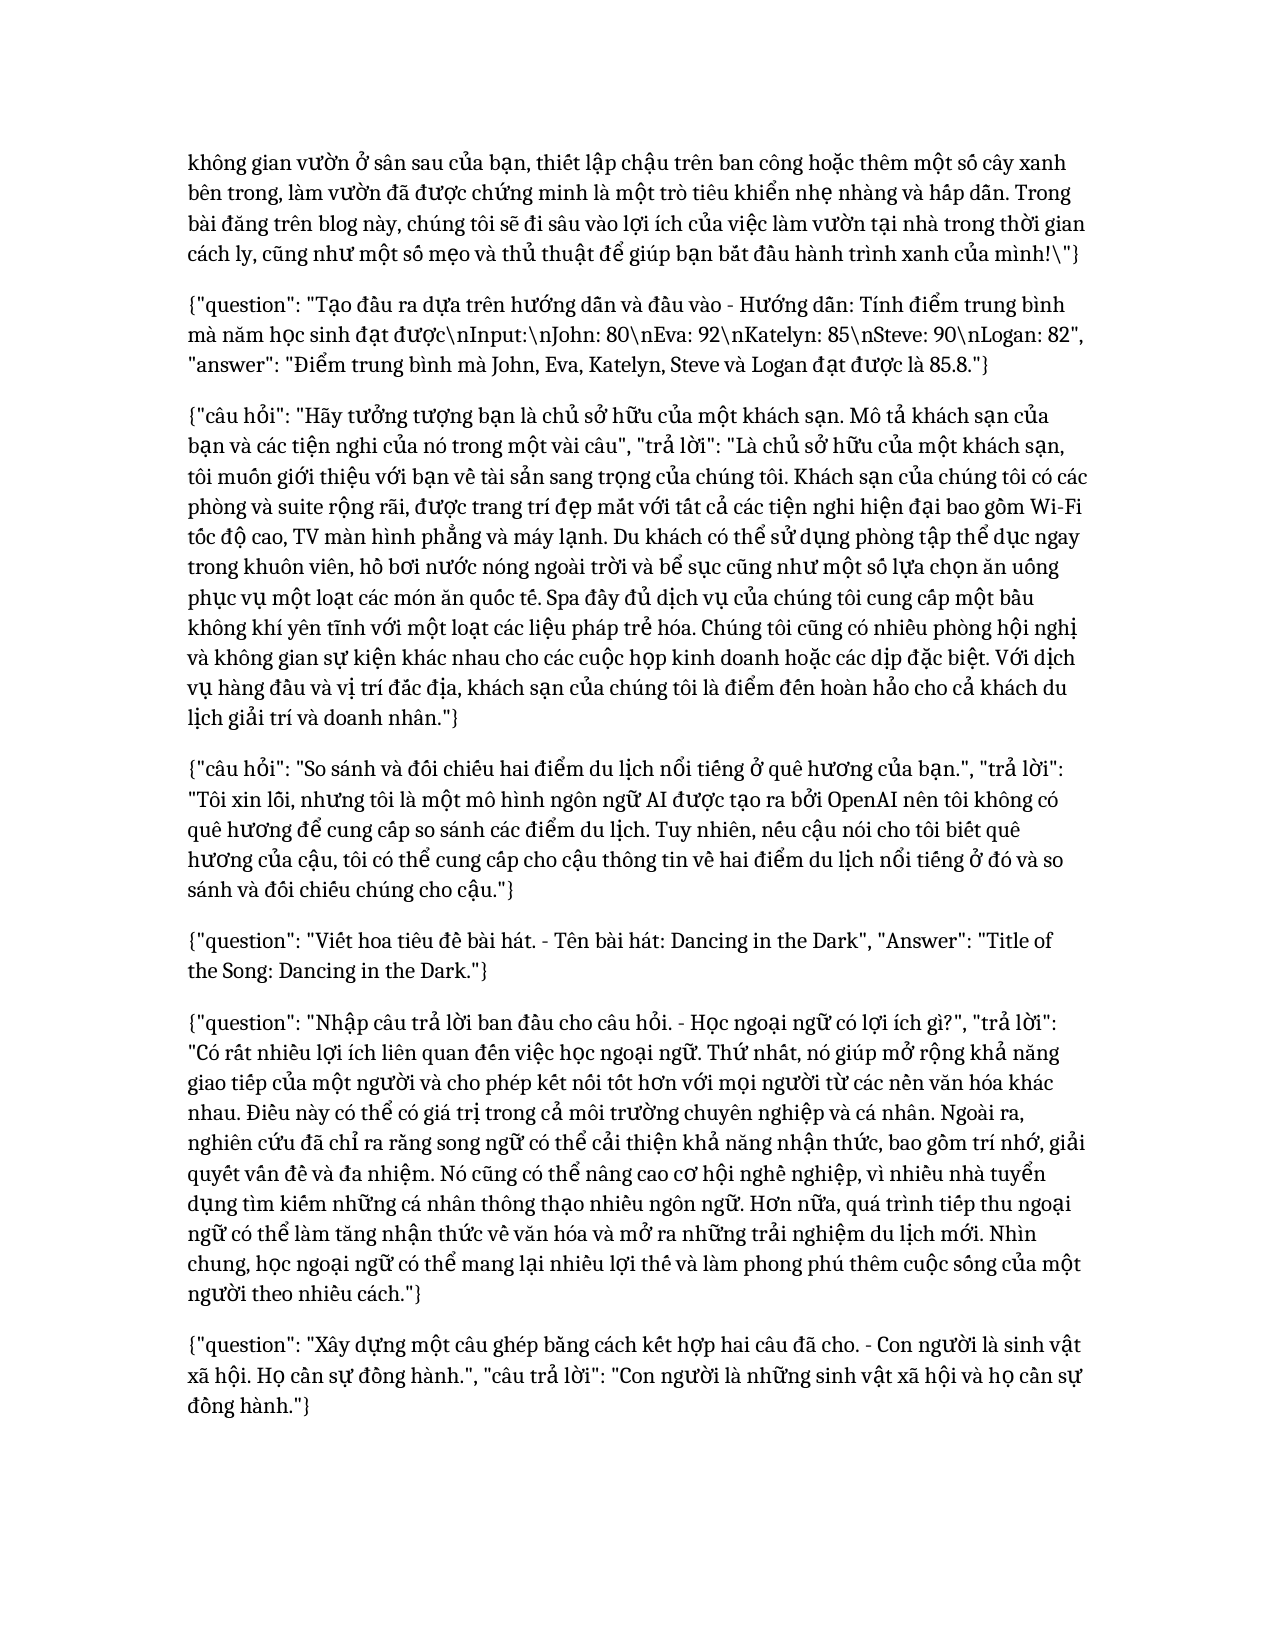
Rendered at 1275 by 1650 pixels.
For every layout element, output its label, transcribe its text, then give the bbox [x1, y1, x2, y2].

text {"question": "Tạo đầu ra dựa trên hướng dẫn và đầu vào - Hướng dẫn: Tính điểm trung bình mà năm học sinh đạt được\nInput:\nJohn: 80\nEva: 92\nKatelyn: 85\nSteve: 90\nLogan: 82", "answer": "Điểm trung bình mà John, Eva, Katelyn, Steve và Logan đạt được là 85.8."} [187, 292, 1087, 378]
text {"question": "Nhập câu trả lời ban đầu cho câu hỏi. - Học ngoại ngữ có lợi ích gì?", "trả lời": "Có rất nhiều lợi ích liên quan đến việc học ngoại ngữ. Thứ nhất, nó giúp mở rộng khả năng giao tiếp của một người và cho phép kết nối tốt hơn với mọi người từ các nền văn hóa khác nhau. Điều này có thể có giá trị trong cả môi trường chuyên nghiệp và cá nhân. Ngoài ra, nghiên cứu đã chỉ ra rằng song ngữ có thể cải thiện khả năng nhận thức, bao gồm trí nhớ, giải quyết vấn đề và đa nhiệm. Nó cũng có thể nâng cao cơ hội nghề nghiệp, vì nhiều nhà tuyển dụng tìm kiếm những cá nhân thông thạo nhiều ngôn ngữ. Hơn nữa, quá trình tiếp thu ngoại ngữ có thể làm tăng nhận thức về văn hóa và mở ra những trải nghiệm du lịch mới. Nhìn chung, học ngoại ngữ có thể mang lại nhiều lợi thế và làm phong phú thêm cuộc sống của một người theo nhiều cách."} [187, 1009, 1087, 1308]
text {"question": "Viết hoa tiêu đề bài hát. - Tên bài hát: Dancing in the Dark", "Answer": "Title of the Song: Dancing in the Dark."} [187, 928, 1087, 985]
text {"question": "Xây dựng một câu ghép bằng cách kết hợp hai câu đã cho. - Con người là sinh vật xã hội. Họ cần sự đồng hành.", "câu trả lời": "Con người là những sinh vật xã hội và họ cần sự đồng hành."} [187, 1332, 1087, 1419]
text {"câu hỏi": "So sánh và đối chiếu hai điểm du lịch nổi tiếng ở quê hương của bạn.", "trả lời": "Tôi xin lỗi, nhưng tôi là một mô hình ngôn ngữ AI được tạo ra bởi OpenAI nên tôi không có quê hương để cung cấp so sánh các điểm du lịch. Tuy nhiên, nếu cậu nói cho tôi biết quê hương của cậu, tôi có thể cung cấp cho cậu thông tin về hai điểm du lịch nổi tiếng ở đó và so sánh và đối chiếu chúng cho cậu."} [187, 756, 1087, 903]
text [187, 150, 1087, 267]
text {"câu hỏi": "Hãy tưởng tượng bạn là chủ sở hữu của một khách sạn. Mô tả khách sạn của bạn và các tiện nghi của nó trong một vài câu", "trả lời": "Là chủ sở hữu của một khách sạn, tôi muốn giới thiệu với bạn về tài sản sang trọng của chúng tôi. Khách sạn của chúng tôi có các phòng và suite rộng rãi, được trang trí đẹp mắt với tất cả các tiện nghi hiện đại bao gồm Wi-Fi tốc độ cao, TV màn hình phẳng và máy lạnh. Du khách có thể sử dụng phòng tập thể dục ngay trong khuôn viên, hồ bơi nước nóng ngoài trời và bể sục cũng như một số lựa chọn ăn uống phục vụ một loạt các món ăn quốc tế. Spa đầy đủ dịch vụ của chúng tôi cung cấp một bầu không khí yên tĩnh với một loạt các liệu pháp trẻ hóa. Chúng tôi cũng có nhiều phòng hội nghị và không gian sự kiện khác nhau cho các cuộc họp kinh doanh hoặc các dịp đặc biệt. Với dịch vụ hàng đầu và vị trí đắc địa, khách sạn của chúng tôi là điểm đến hoàn hảo cho cả khách du lịch giải trí và doanh nhân."} [187, 403, 1087, 732]
